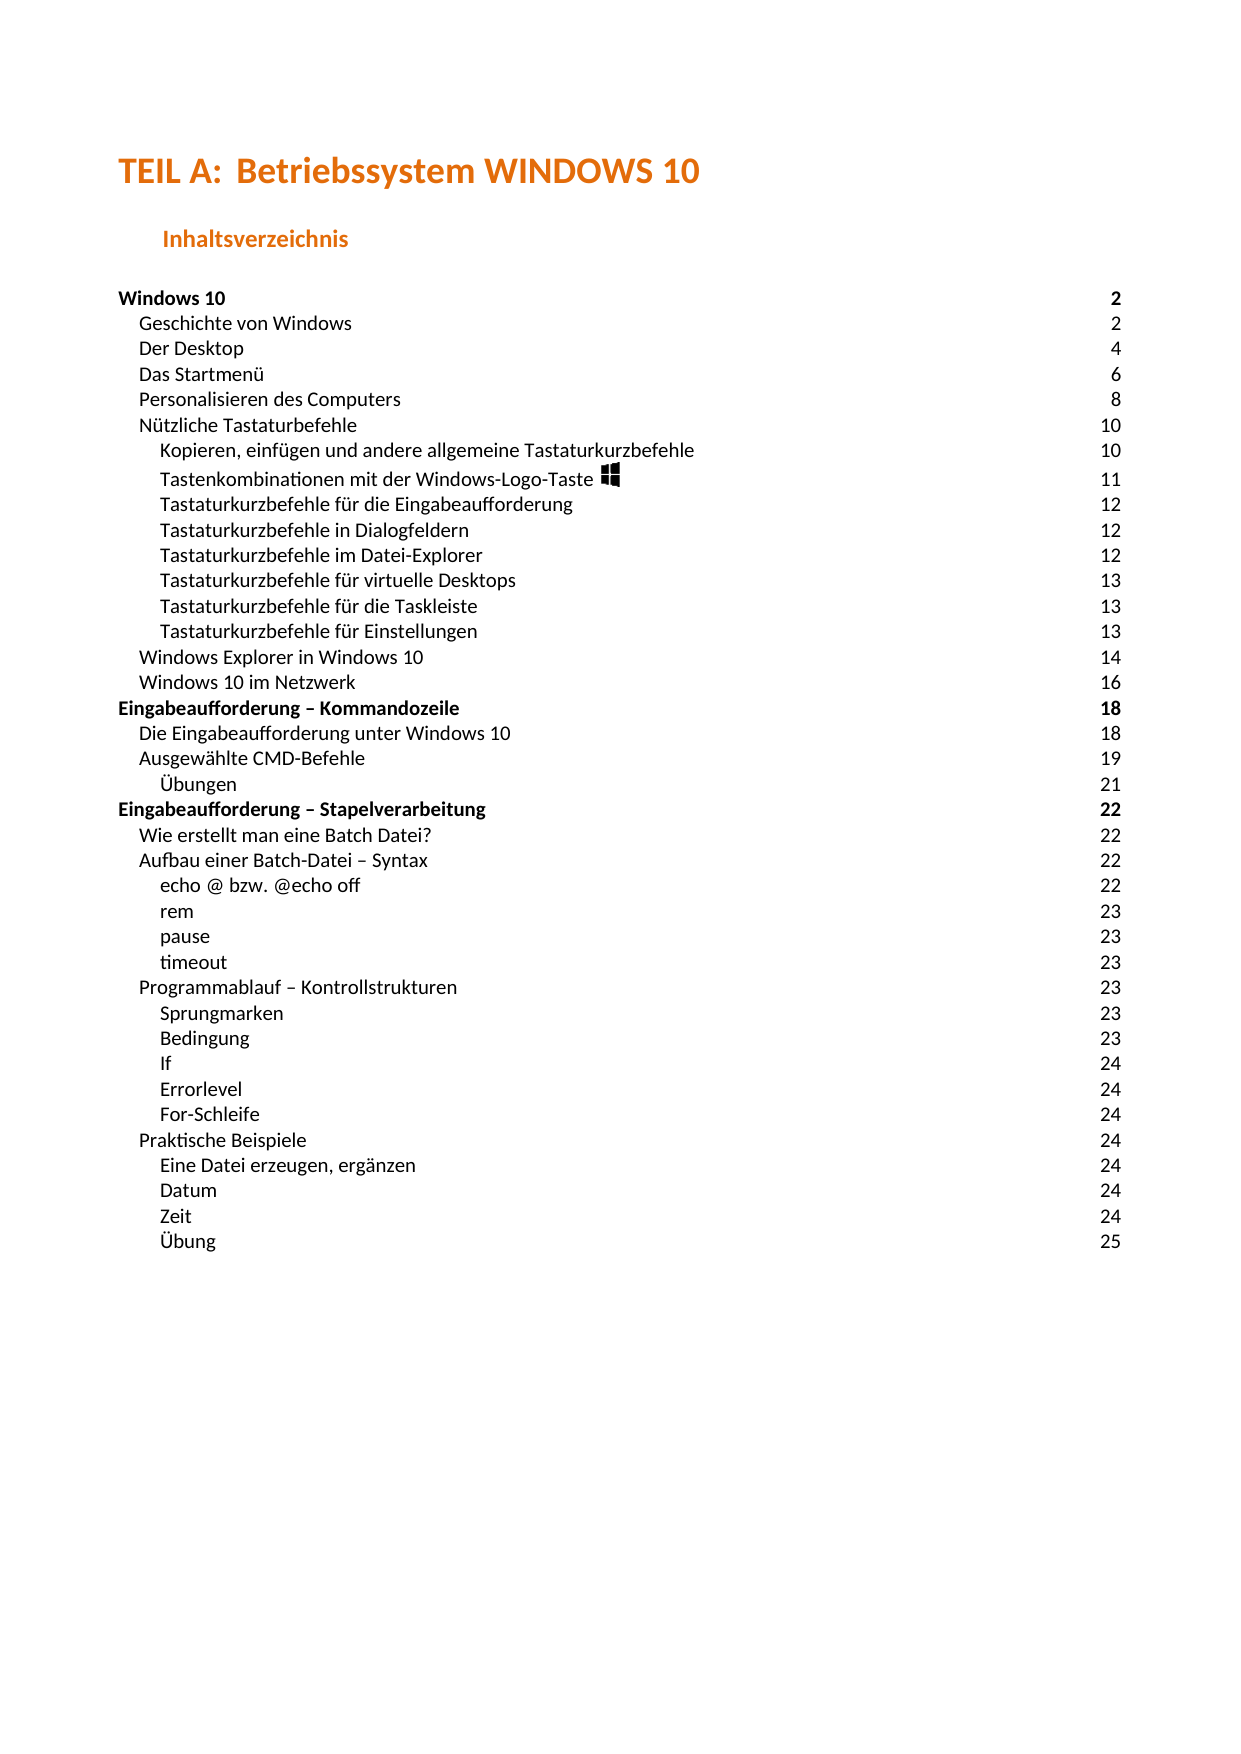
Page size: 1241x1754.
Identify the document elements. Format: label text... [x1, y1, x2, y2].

text TEIL A: Betriebssystem WINDOWS 10 [118, 147, 1122, 193]
text Inhaltsverzeichnis [162, 224, 1122, 254]
picture [598, 462, 623, 487]
